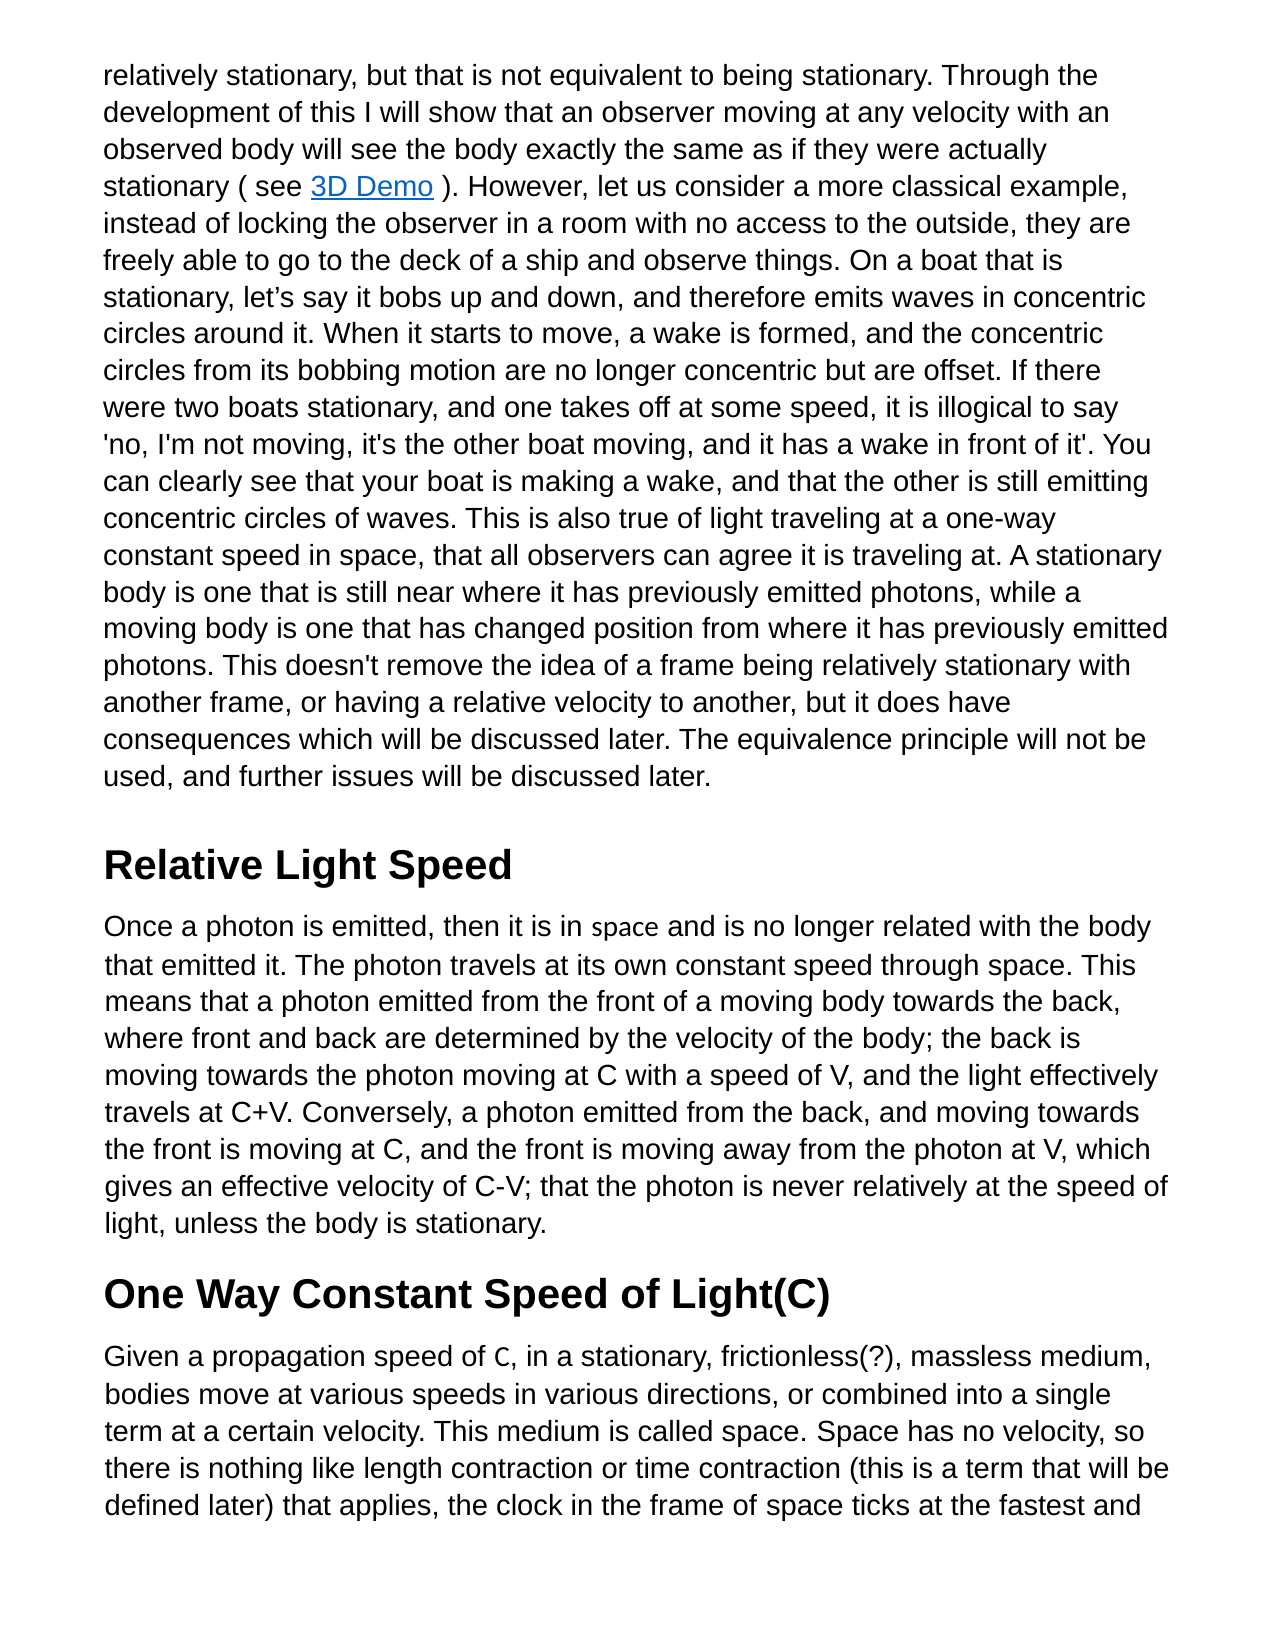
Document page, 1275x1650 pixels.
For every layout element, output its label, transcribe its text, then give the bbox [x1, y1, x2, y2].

subtitle One Way Constant Speed of Light(C) [103, 1270, 1172, 1318]
text Once a photon is emitted, then it is in space and is no longer related with the body that emitted it. The photon travels at its own constant speed through space. This means that a photon emitted from the front of a moving body towards the back, where front and back are determined by the velocity of the body; the back is moving towards the photon moving at C with a speed of V, and the light effectively travels at C+V. Conversely, a photon emitted from the back, and moving towards the front is moving at C, and the front is moving away from the photon at V, which gives an effective velocity of C-V; that the photon is never relatively at the speed of light, unless the body is stationary. [103, 908, 1172, 1239]
subtitle Relative Light Speed [103, 840, 1172, 888]
